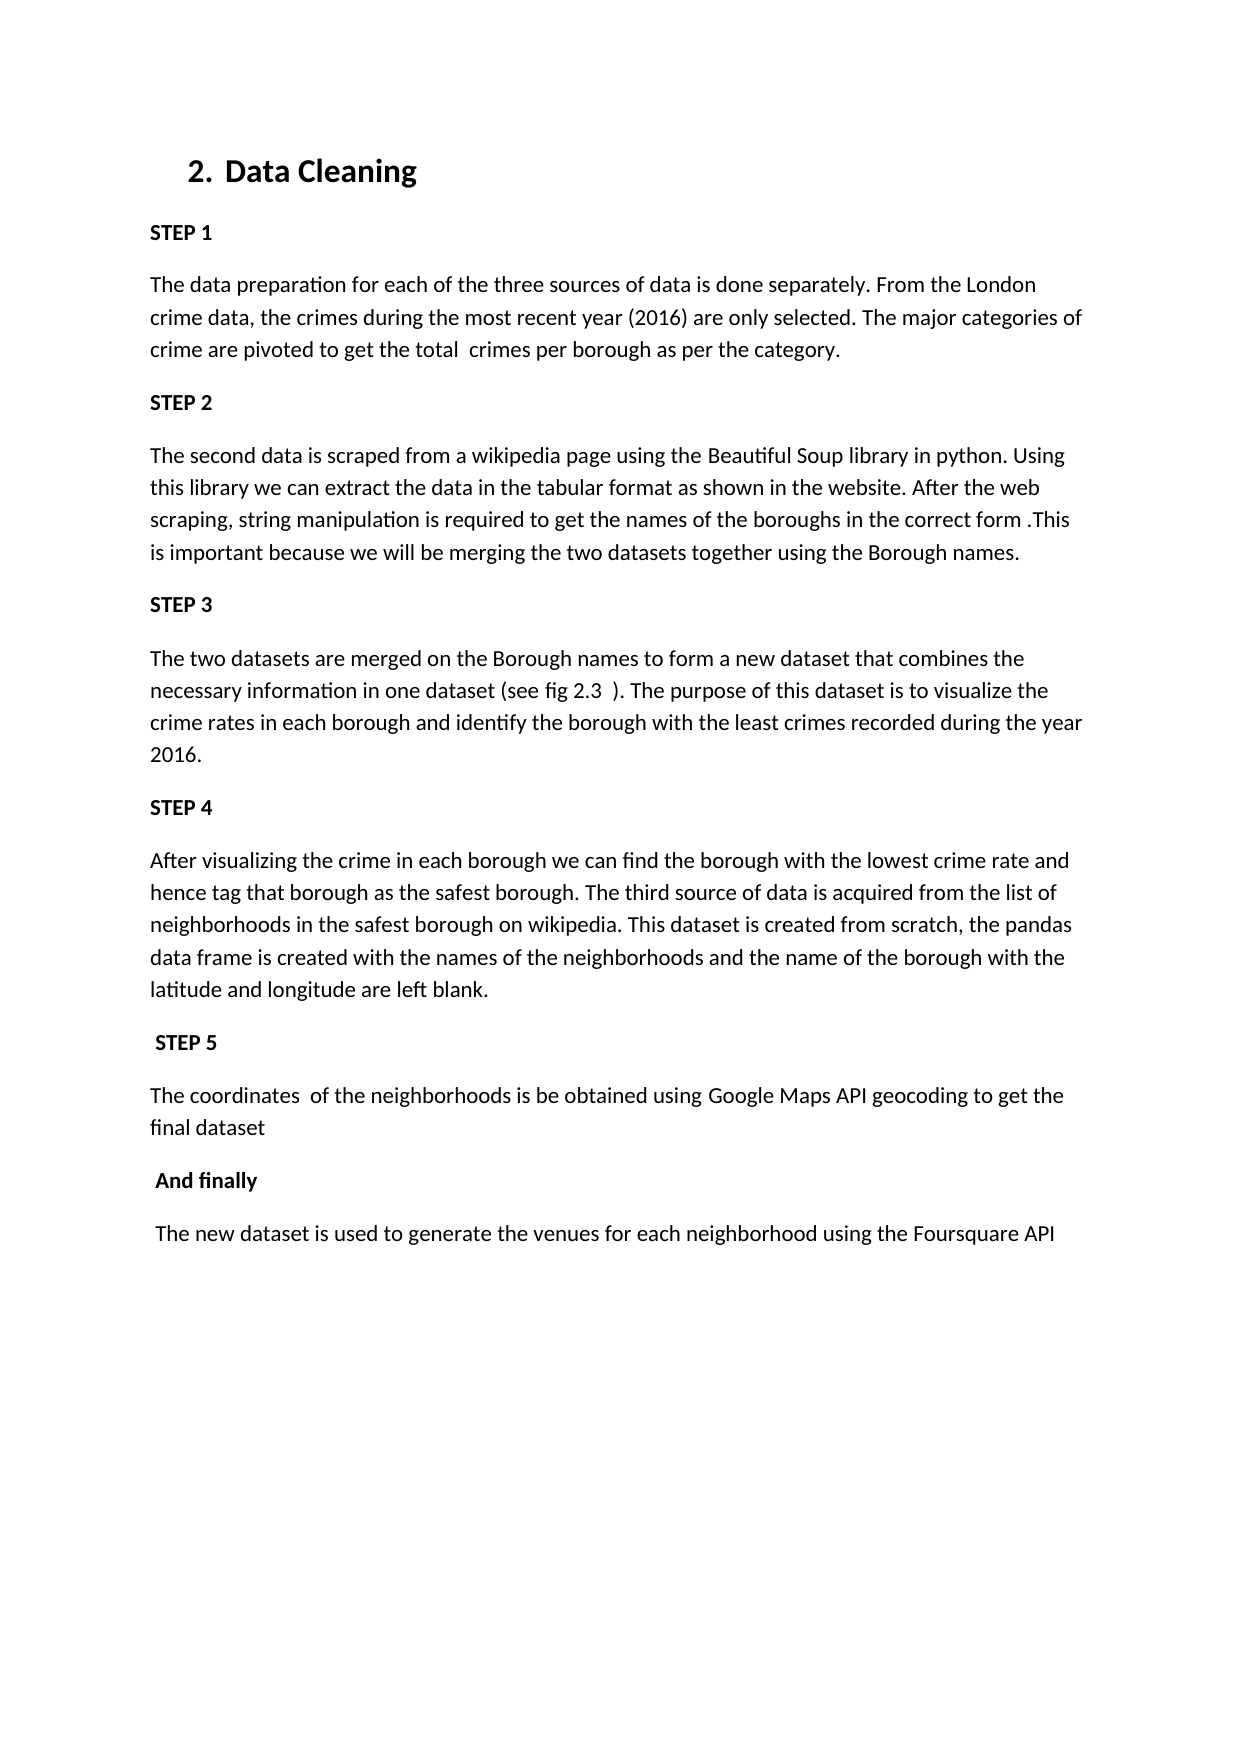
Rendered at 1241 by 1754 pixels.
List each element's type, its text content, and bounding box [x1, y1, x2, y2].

text After visualizing the crime in each borough we can find the borough with the lowest crime rate and hence tag that borough as the safest borough. The third source of data is acquired from the list of neighborhoods in the safest borough on wikipedia. This dataset is created from scratch, the pandas data frame is created with the names of the neighborhoods and the name of the borough with the latitude and longitude are left blank. [150, 846, 1090, 1003]
text STEP 2 [150, 388, 1090, 416]
list Data Cleaning [187, 150, 1090, 191]
text The two datasets are merged on the Borough names to form a new dataset that combines the necessary information in one dataset (see ​fig 2.3 ​ ). The purpose of this dataset is to visualize the crime rates in each borough and identify the borough with the least crimes recorded during the year 2016. [150, 644, 1090, 768]
text The second data is scraped from a wikipedia page using the ​Beautiful Soup​ library in python. Using this library we can extract the data in the tabular format as shown in the website. After the web scraping, string manipulation is required to get the names of the boroughs in the correct form .This is important because we will be merging the two datasets together using the Borough names. [150, 441, 1090, 566]
text STEP 3 [150, 591, 1090, 619]
text And finally [150, 1166, 1090, 1194]
text The coordinates of the neighborhoods is be obtained using ​Google Maps API geocoding to get the final dataset [150, 1081, 1090, 1141]
text STEP 1 [150, 218, 1090, 246]
text STEP 5 [150, 1028, 1090, 1056]
text The new dataset is used to generate the venues for each neighborhood using the Foursquare API [150, 1219, 1090, 1247]
text STEP 4 [150, 793, 1090, 821]
text The data preparation for each of the three sources of data is done separately. From the London crime data, the crimes during the most recent year (2016) are only selected. The major categories of crime are pivoted to get the total crimes per borough as per the category. [150, 271, 1090, 363]
